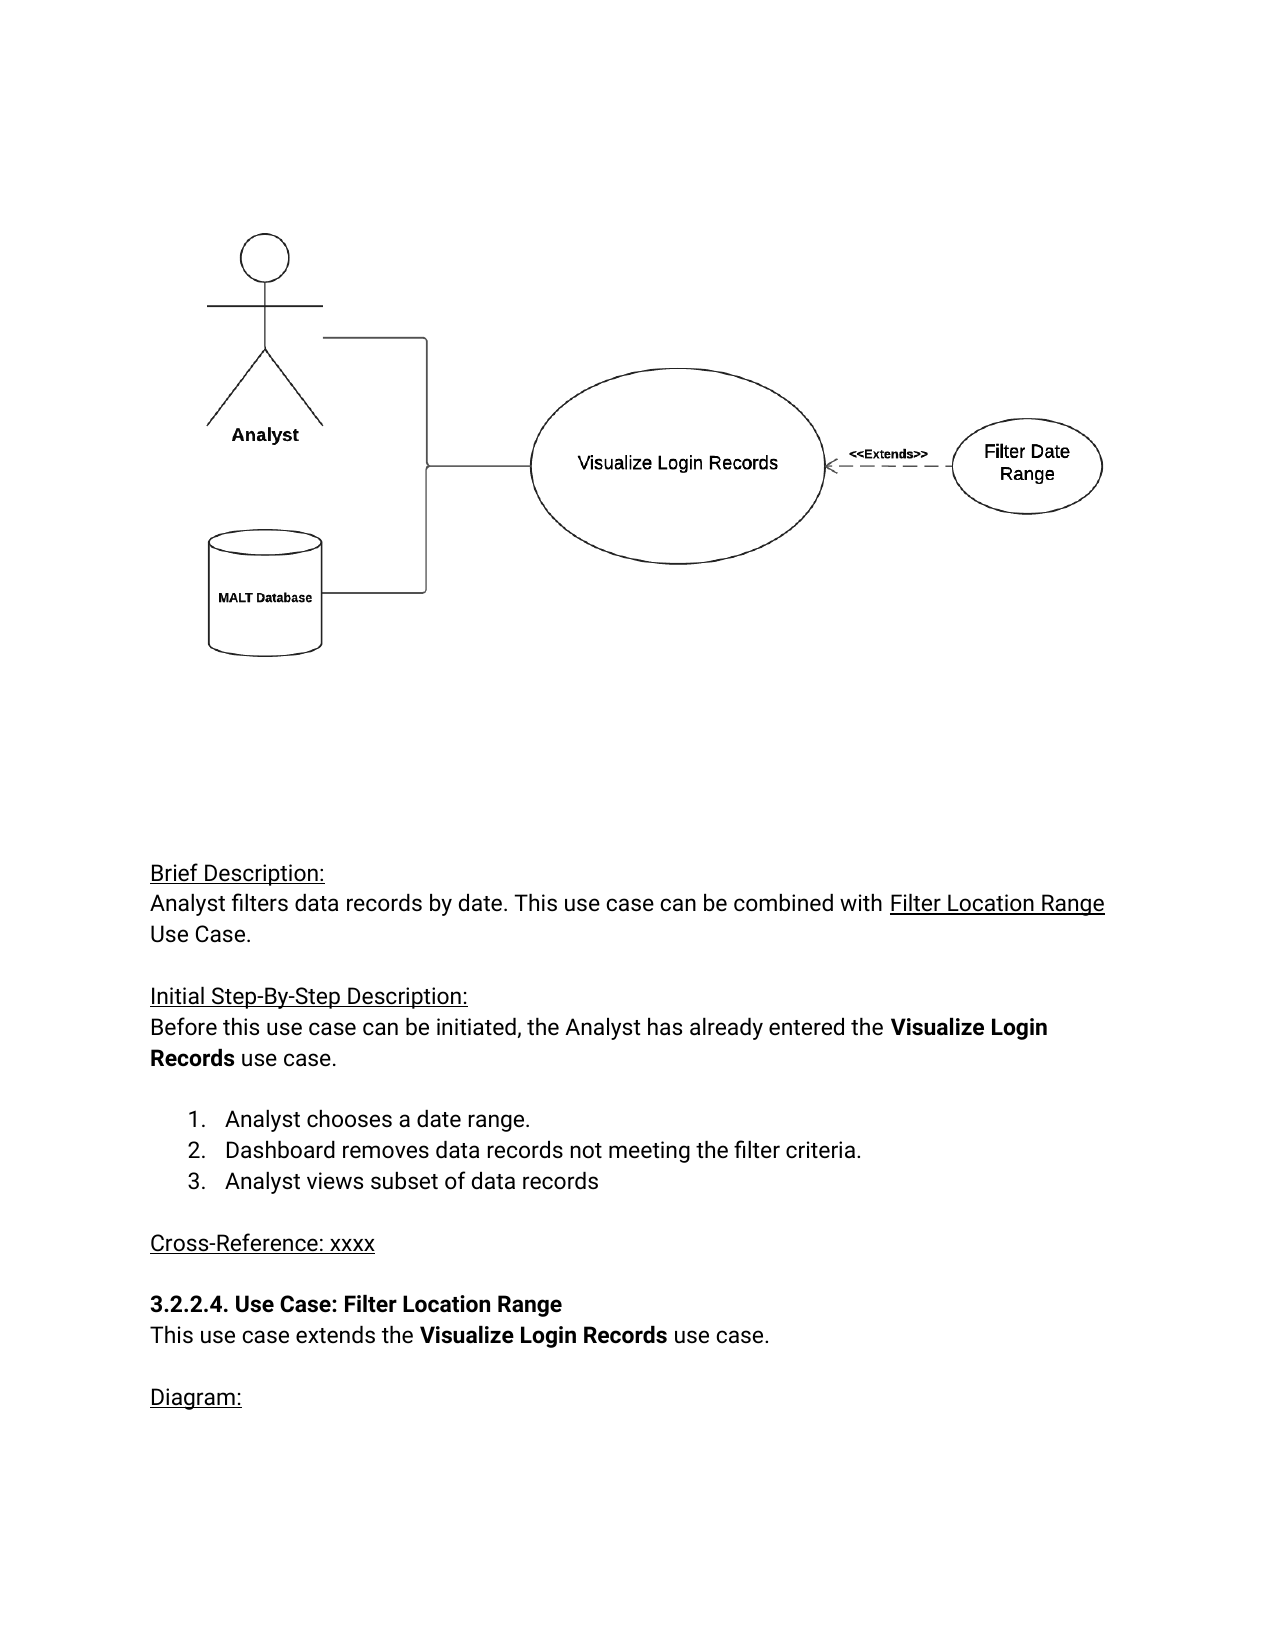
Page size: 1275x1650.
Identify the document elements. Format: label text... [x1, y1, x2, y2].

text This use case extends the Visualize Login Records use case. [150, 1322, 1125, 1349]
text Before this use case can be initiated, the Analyst has already entered the Visualize Login Records use case. [150, 1014, 1125, 1072]
text Brief Description: [150, 860, 1125, 887]
list Analyst views subset of data records [187, 1168, 1125, 1195]
list Dashboard removes data records not meeting the filter criteria. [187, 1137, 1125, 1164]
text Initial Step-By-Step Description: [150, 983, 1125, 1010]
text Diagram: [150, 1384, 1125, 1411]
list Analyst chooses a date range. [187, 1106, 1125, 1133]
picture [150, 150, 1107, 825]
text Cross-Reference: xxxx [150, 1230, 1125, 1257]
subtitle 3.2.2.4. Use Case: Filter Location Range [150, 1291, 1125, 1318]
text Analyst filters data records by date. This use case can be combined with Filter Location Range Use Case. [150, 891, 1125, 948]
